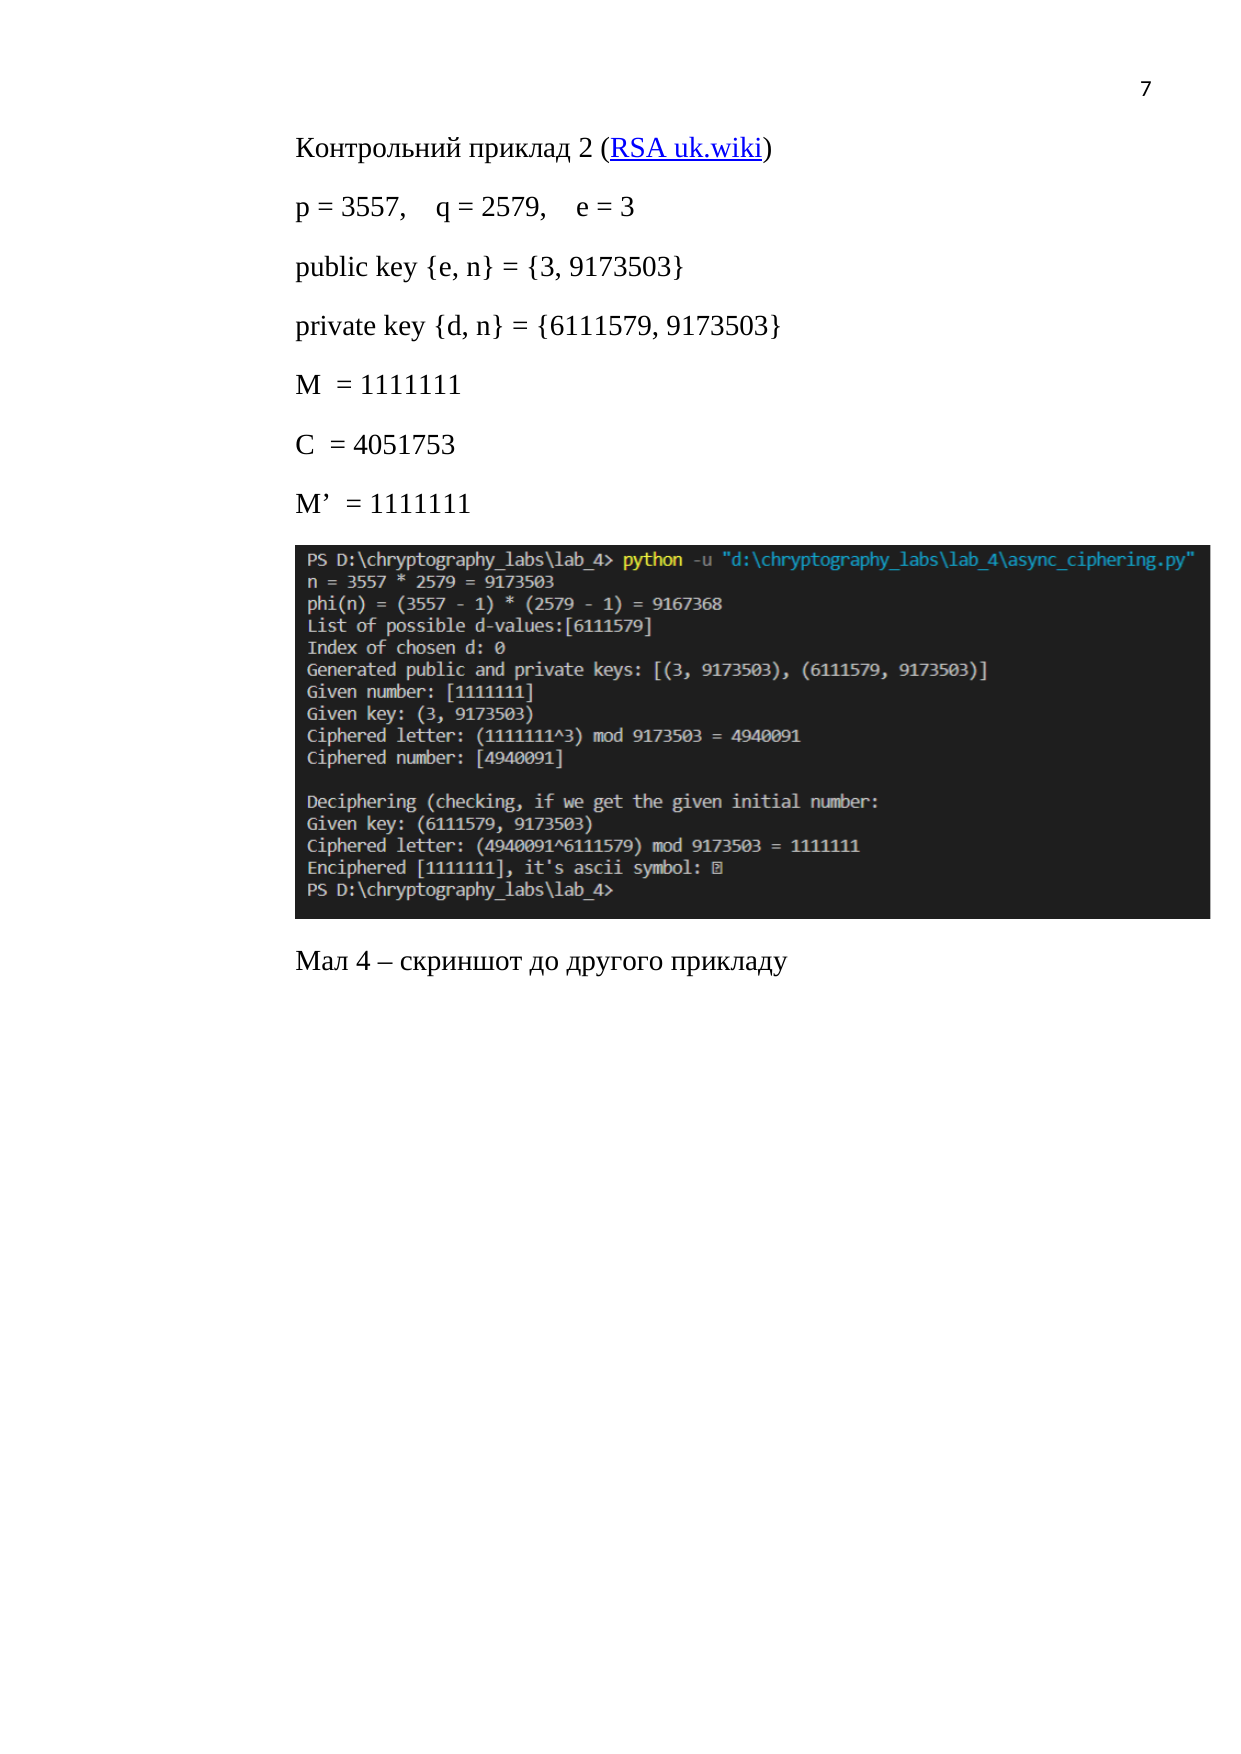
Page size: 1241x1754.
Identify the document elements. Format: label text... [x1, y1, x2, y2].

text private key {d, n} = {6111579, 9173503} [221, 308, 1152, 342]
text p = 3557, q = 2579, e = 3 [221, 189, 1152, 223]
text C = 4051753 [221, 427, 1152, 460]
text M’ = 1111111 [221, 486, 1152, 520]
picture [295, 545, 1211, 919]
text Контрольний приклад 2 (RSA uk.wiki) [148, 130, 1152, 163]
text public key {e, n} = {3, 9173503} [148, 249, 1152, 282]
text M = 1111111 [221, 367, 1152, 401]
text Мал 4 – скриншот до другого прикладу [221, 943, 1152, 977]
